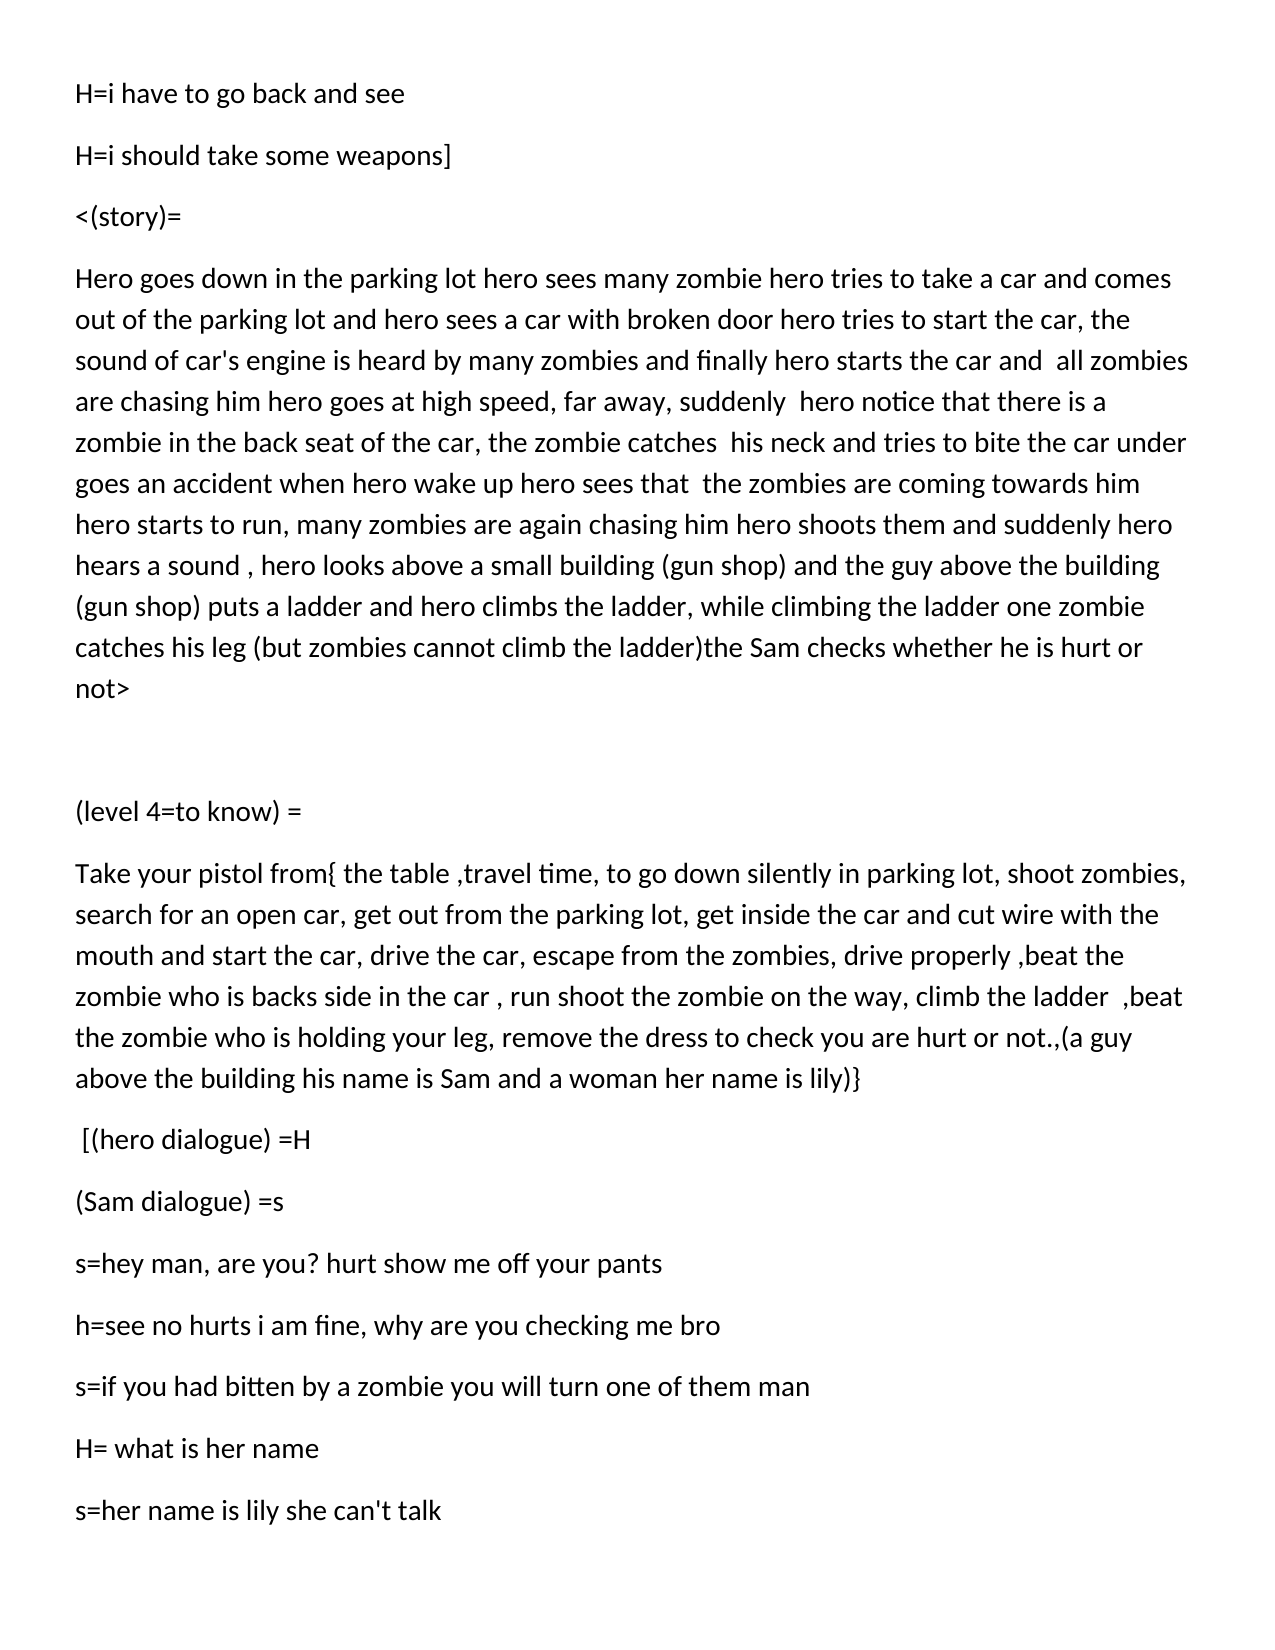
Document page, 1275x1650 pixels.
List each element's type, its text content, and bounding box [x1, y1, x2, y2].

text s=her name is lily she can't talk [75, 1492, 1200, 1528]
text s=hey man, are you? hurt show me off your pants [75, 1245, 1200, 1281]
text <(story)= [75, 198, 1200, 234]
text [(hero dialogue) =H [75, 1121, 1200, 1157]
text H=i should take some weapons] [75, 137, 1200, 172]
text Hero goes down in the parking lot hero sees many zombie hero tries to take a car and comes out of the parking lot and hero sees a car with broken door hero tries to start the car, the sound of car's engine is heard by many zombies and finally hero starts the car and all zombies are chasing him hero goes at high speed, far away, suddenly hero notice that there is a zombie in the back seat of the car, the zombie catches his neck and tries to bite the car under goes an accident when hero wake up hero sees that the zombies are coming towards him hero starts to run, many zombies are again chasing him hero shoots them and suddenly hero hears a sound , hero looks above a small building (gun shop) and the guy above the building (gun shop) puts a ladder and hero climbs the ladder, while climbing the ladder one zombie catches his leg (but zombies cannot climb the ladder)the Sam checks whether he is hurt or not> [75, 260, 1200, 705]
text h=see no hurts i am fine, why are you checking me bro [75, 1307, 1200, 1342]
text s=if you had bitten by a zombie you will turn one of them man [75, 1368, 1200, 1404]
text H=i have to go back and see [75, 75, 1200, 111]
text (level 4=to know) = [75, 793, 1200, 829]
text Take your pistol from{ the table ,travel time, to go down silently in parking lot, shoot zombies, search for an open car, get out from the parking lot, get inside the car and cut wire with the mouth and start the car, drive the car, escape from the zombies, drive properly ,beat the zombie who is backs side in the car , run shoot the zombie on the way, climb the ladder ,beat the zombie who is holding your leg, remove the dress to check you are hurt or not.,(a guy above the building his name is Sam and a woman her name is lily)} [75, 855, 1200, 1095]
text (Sam dialogue) =s [75, 1183, 1200, 1219]
text H= what is her name [75, 1430, 1200, 1466]
